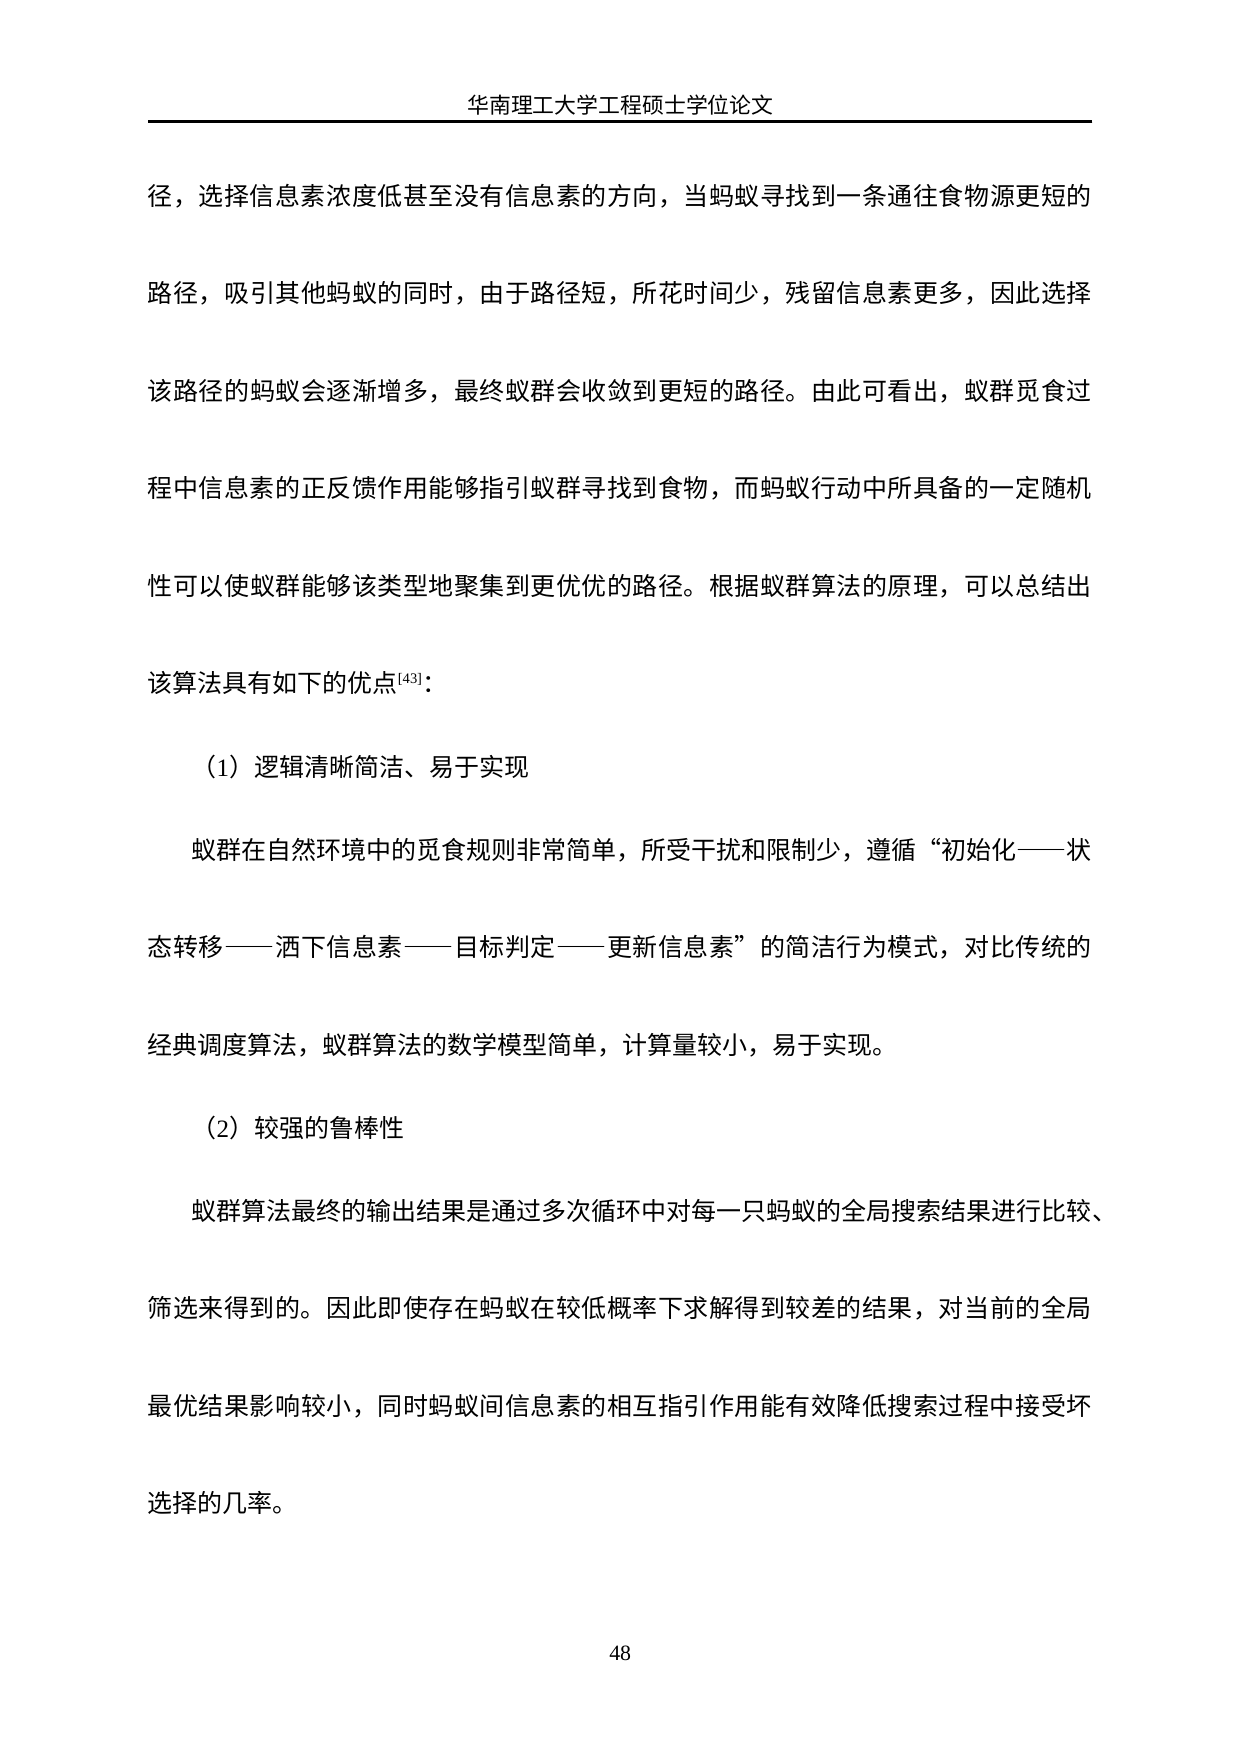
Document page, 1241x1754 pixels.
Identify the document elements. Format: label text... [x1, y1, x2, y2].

text 蚁群在自然环境中的觅食规则非常简单，所受干扰和限制少，遵循“初始化——状态转移——洒下信息素——目标判定——更新信息素”的简洁行为模式，对比传统的经典调度算法，蚁群算法的数学模型简单，计算量较小，易于实现。 [148, 816, 1092, 1076]
text 蚁群算法最终的输出结果是通过多次循环中对每一只蚂蚁的全局搜索结果进行比较、筛选来得到的。因此即使存在蚂蚁在较低概率下求解得到较差的结果，对当前的全局最优结果影响较小，同时蚂蚁间信息素的相互指引作用能有效降低搜索过程中接受坏选择的几率。 [148, 1177, 1092, 1534]
text （1）逻辑清晰简洁、易于实现 [148, 733, 1092, 798]
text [148, 162, 1092, 714]
text （2）较强的鲁棒性 [148, 1094, 1092, 1159]
